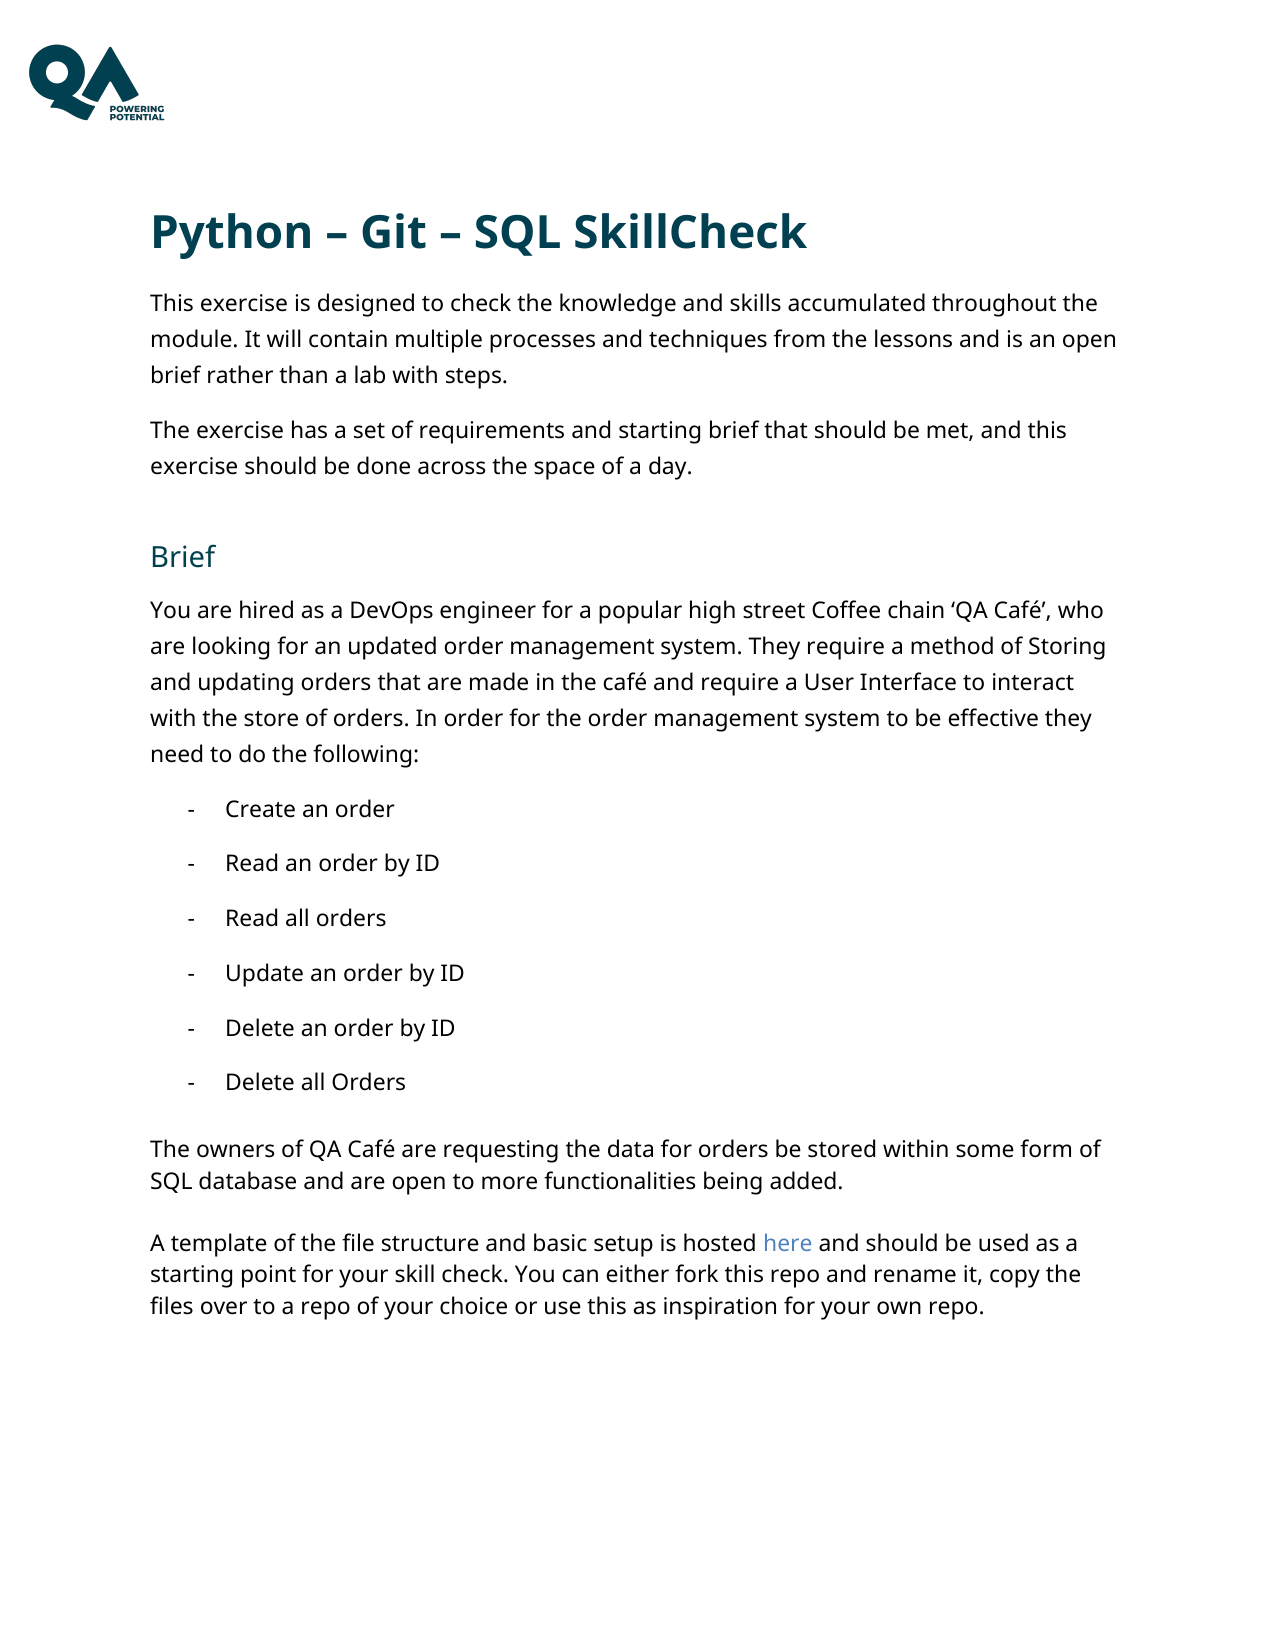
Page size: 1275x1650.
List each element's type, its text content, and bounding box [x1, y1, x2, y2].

list Create an order [187, 793, 1125, 824]
text A template of the file structure and basic setup is hosted here and should be used as a starting point for your skill check. You can either fork this repo and rename it, copy the files over to a repo of your choice or use this as inspiration for your own repo. [150, 1227, 1125, 1321]
text The owners of QA Café are requesting the data for orders be stored within some form of SQL database and are open to more functionalities being added. [150, 1133, 1125, 1196]
list Read all orders [187, 902, 1125, 933]
text You are hired as a DevOps engineer for a popular high street Coffee chain ‘QA Café’, who are looking for an updated order management system. They require a method of Storing and updating orders that are made in the café and require a User Interface to interact with the store of orders. In order for the order management system to be effective they need to do the following: [150, 594, 1125, 769]
text The exercise has a set of requirements and starting brief that should be met, and this exercise should be done across the space of a day. [150, 414, 1125, 481]
list Delete all Orders [187, 1066, 1125, 1097]
list Update an order by ID [187, 957, 1125, 988]
title Python – Git – SQL SkillCheck [150, 200, 1125, 262]
text This exercise is designed to check the knowledge and skills accumulated throughout the module. It will contain multiple processes and techniques from the lessons and is an open brief rather than a lab with steps. [150, 287, 1125, 391]
picture [8, 27, 183, 134]
list Delete an order by ID [187, 1011, 1125, 1043]
list Read an order by ID [187, 847, 1125, 879]
subtitle Brief [150, 536, 1125, 576]
